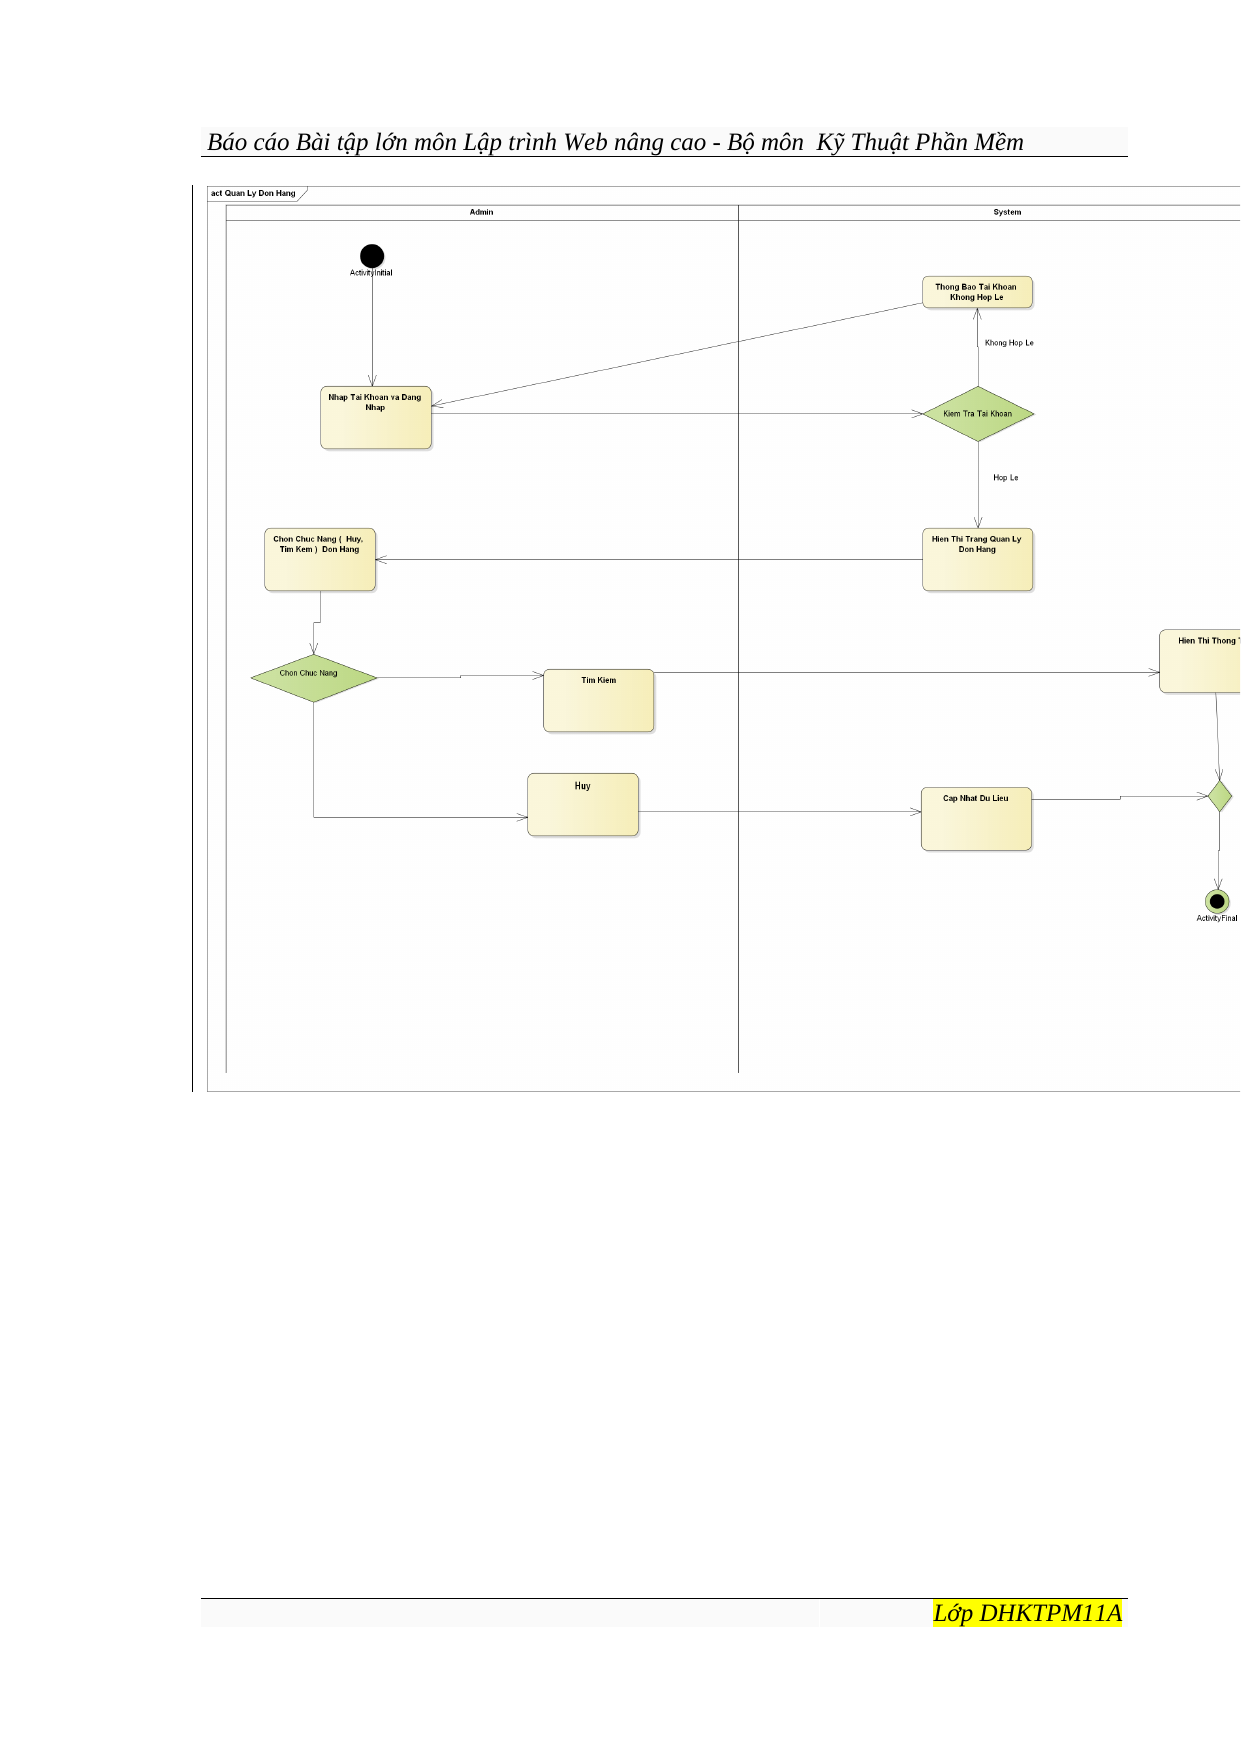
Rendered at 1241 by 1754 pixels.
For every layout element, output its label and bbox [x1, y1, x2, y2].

picture [206, 185, 1241, 1092]
